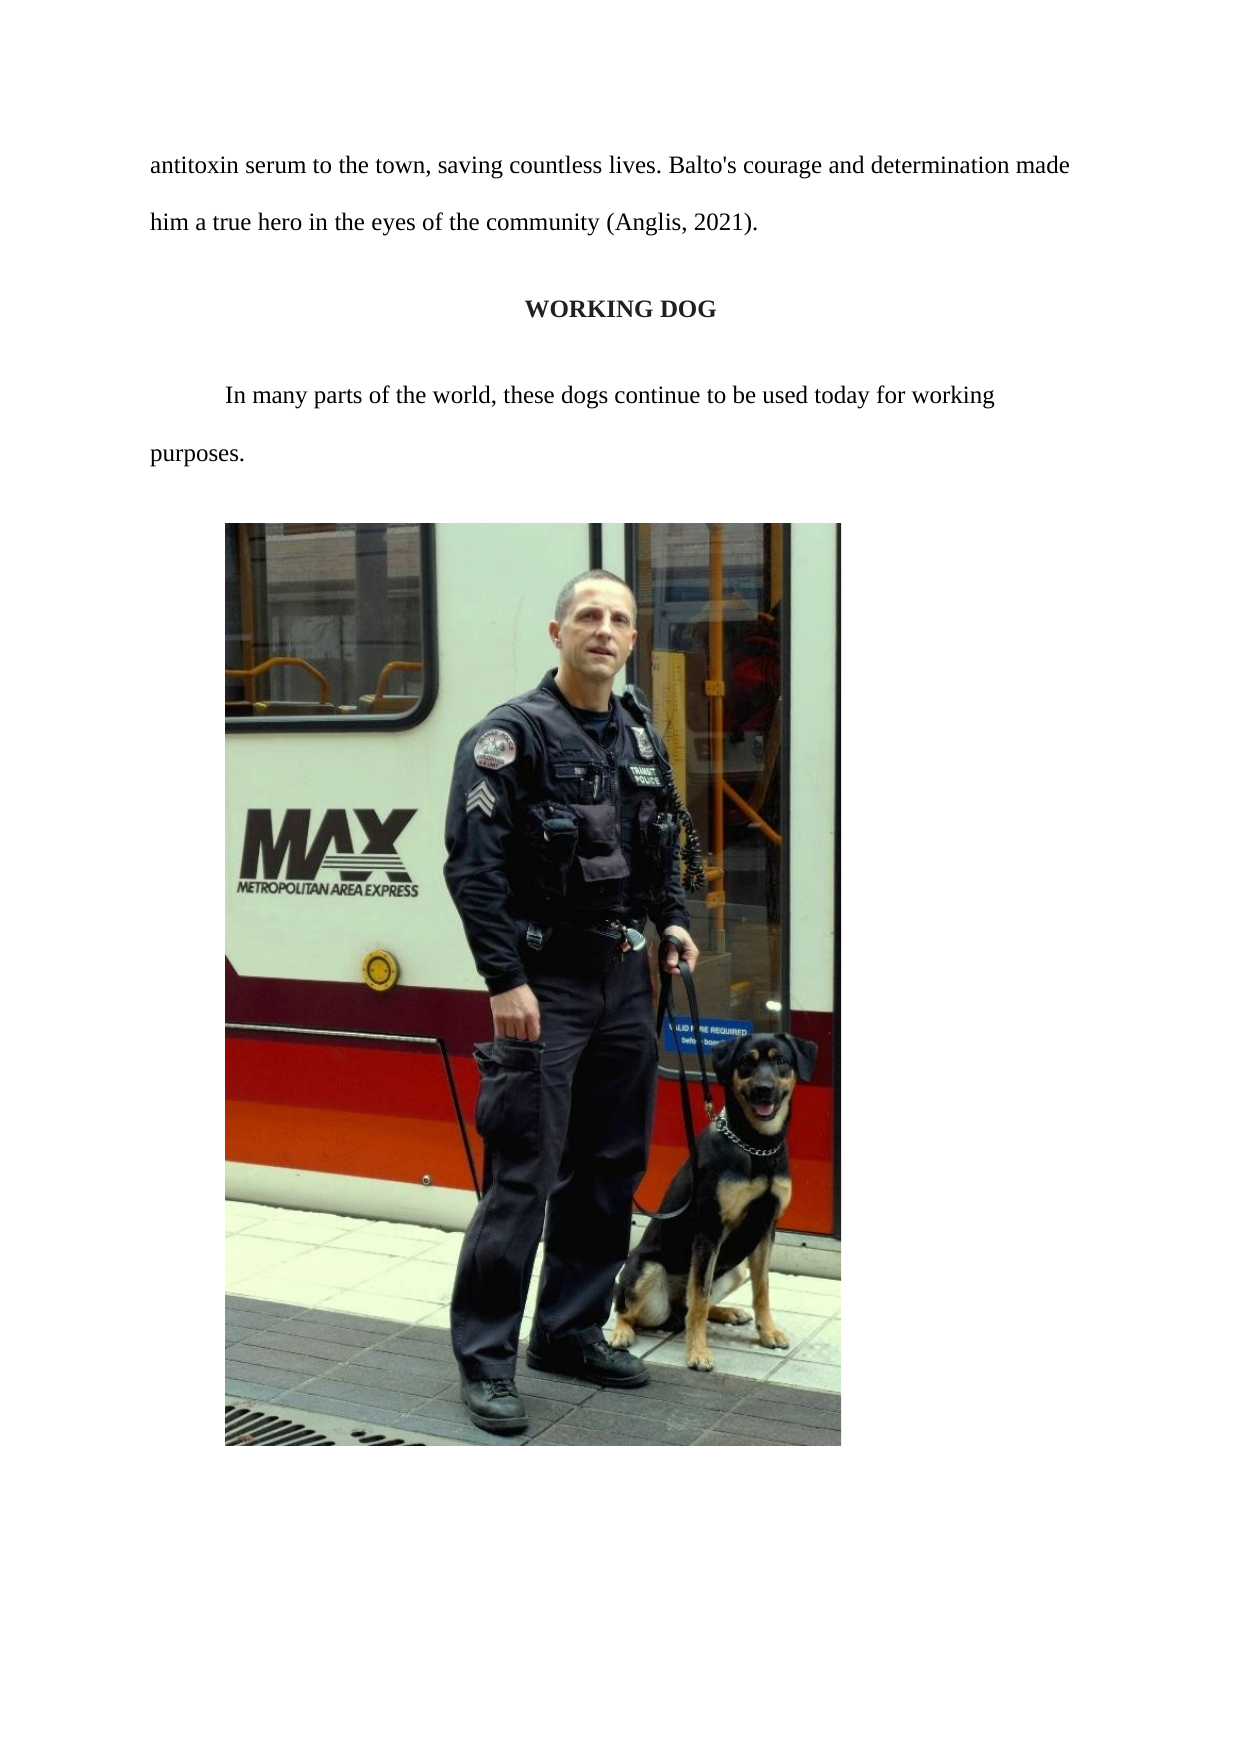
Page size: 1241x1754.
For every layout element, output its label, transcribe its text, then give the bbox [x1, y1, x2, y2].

text In many parts of the world, these dogs continue to be used today for working purposes. [150, 380, 997, 467]
text antitoxin serum to the town, saving countless lives. Balto's courage and determination made him a true hero in the eyes of the community (Anglis, 2021). [150, 150, 1088, 236]
subtitle WORKING DOG [507, 294, 734, 323]
picture [225, 523, 842, 1446]
